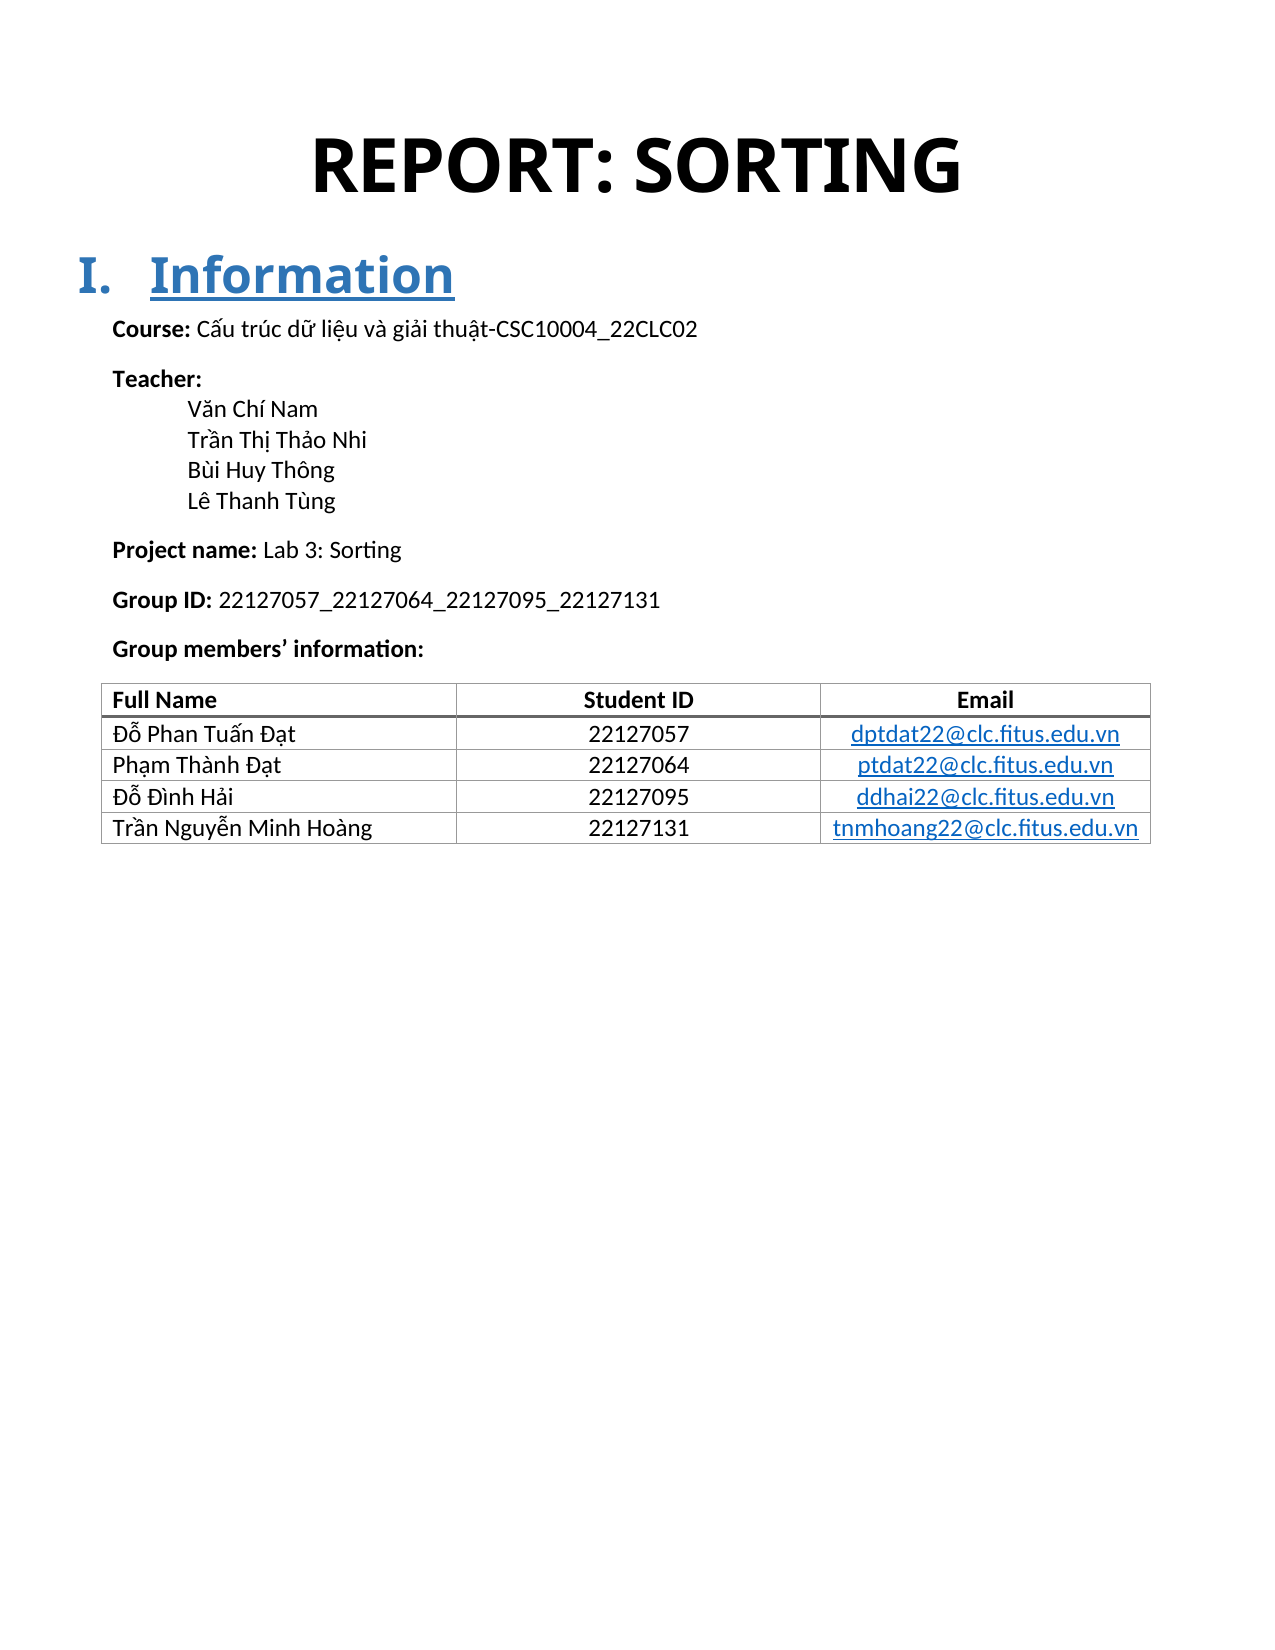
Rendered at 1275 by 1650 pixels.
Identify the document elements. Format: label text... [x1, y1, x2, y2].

table_cell 22127131 [457, 813, 820, 843]
table_cell tnmhoang22@clc.fitus.edu.vn [821, 813, 1150, 843]
table_cell 22127064 [457, 750, 820, 780]
text Trần Thị Thảo Nhi [112, 424, 1162, 454]
table_cell 22127057 [457, 718, 820, 748]
text Bùi Huy Thông [112, 454, 1162, 485]
table_cell Trần Nguyễn Minh Hoàng [102, 813, 456, 843]
table_cell ptdat22@clc.fitus.edu.vn [821, 750, 1150, 780]
text Teacher: [112, 363, 1162, 393]
table_cell ddhai22@clc.fitus.edu.vn [821, 781, 1150, 812]
text Lê Thanh Tùng [112, 485, 1162, 515]
table_cell Đỗ Phan Tuấn Đạt [102, 718, 456, 748]
table_cell dptdat22@clc.fitus.edu.vn [821, 718, 1150, 748]
text Group members’ information: [112, 634, 1162, 664]
text Course: Cấu trúc dữ liệu và giải thuật-CSC10004_22CLC02 [112, 313, 1162, 344]
title REPORT: SORTING [112, 112, 1162, 215]
table_header Student ID [457, 684, 820, 715]
table_cell Đỗ Đình Hải [102, 781, 456, 812]
table_header Full Name [102, 684, 456, 715]
table_cell Phạm Thành Đạt [102, 750, 456, 780]
text Văn Chí Nam [112, 393, 1162, 424]
subtitle Information [112, 240, 1162, 308]
table_header Email [821, 684, 1150, 715]
table_cell 22127095 [457, 781, 820, 812]
text Project name: Lab 3: Sorting [112, 534, 1162, 565]
text Group ID: 22127057_22127064_22127095_22127131 [112, 584, 1162, 614]
